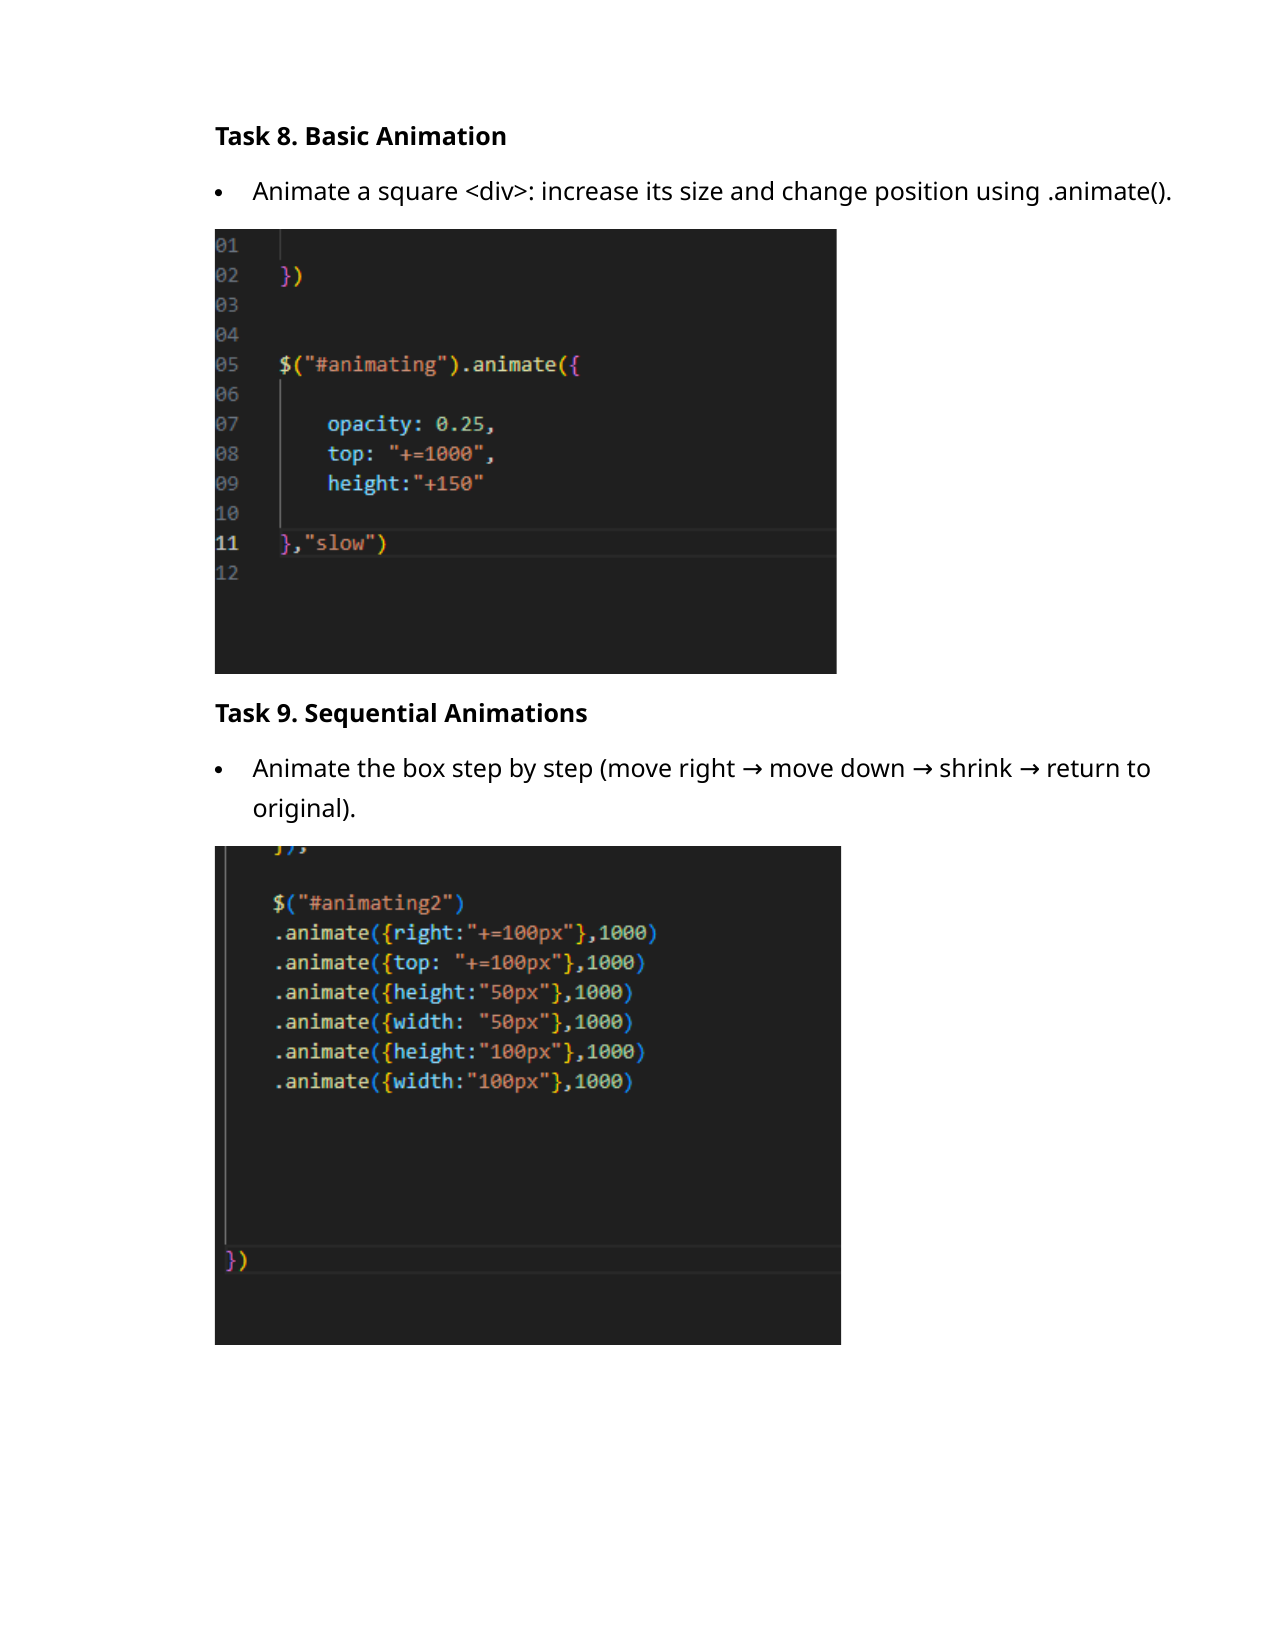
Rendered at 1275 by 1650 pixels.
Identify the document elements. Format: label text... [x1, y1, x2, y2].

text Task 8. Basic Animation [215, 118, 1186, 152]
picture [214, 846, 842, 1345]
picture [214, 229, 837, 674]
list Animate the box step by step (move right → move down → shrink → return to original). [215, 751, 1186, 824]
text Task 9. Sequential Animations [215, 695, 1186, 729]
list Animate a square <div>: increase its size and change position using .animate(). [215, 174, 1186, 208]
